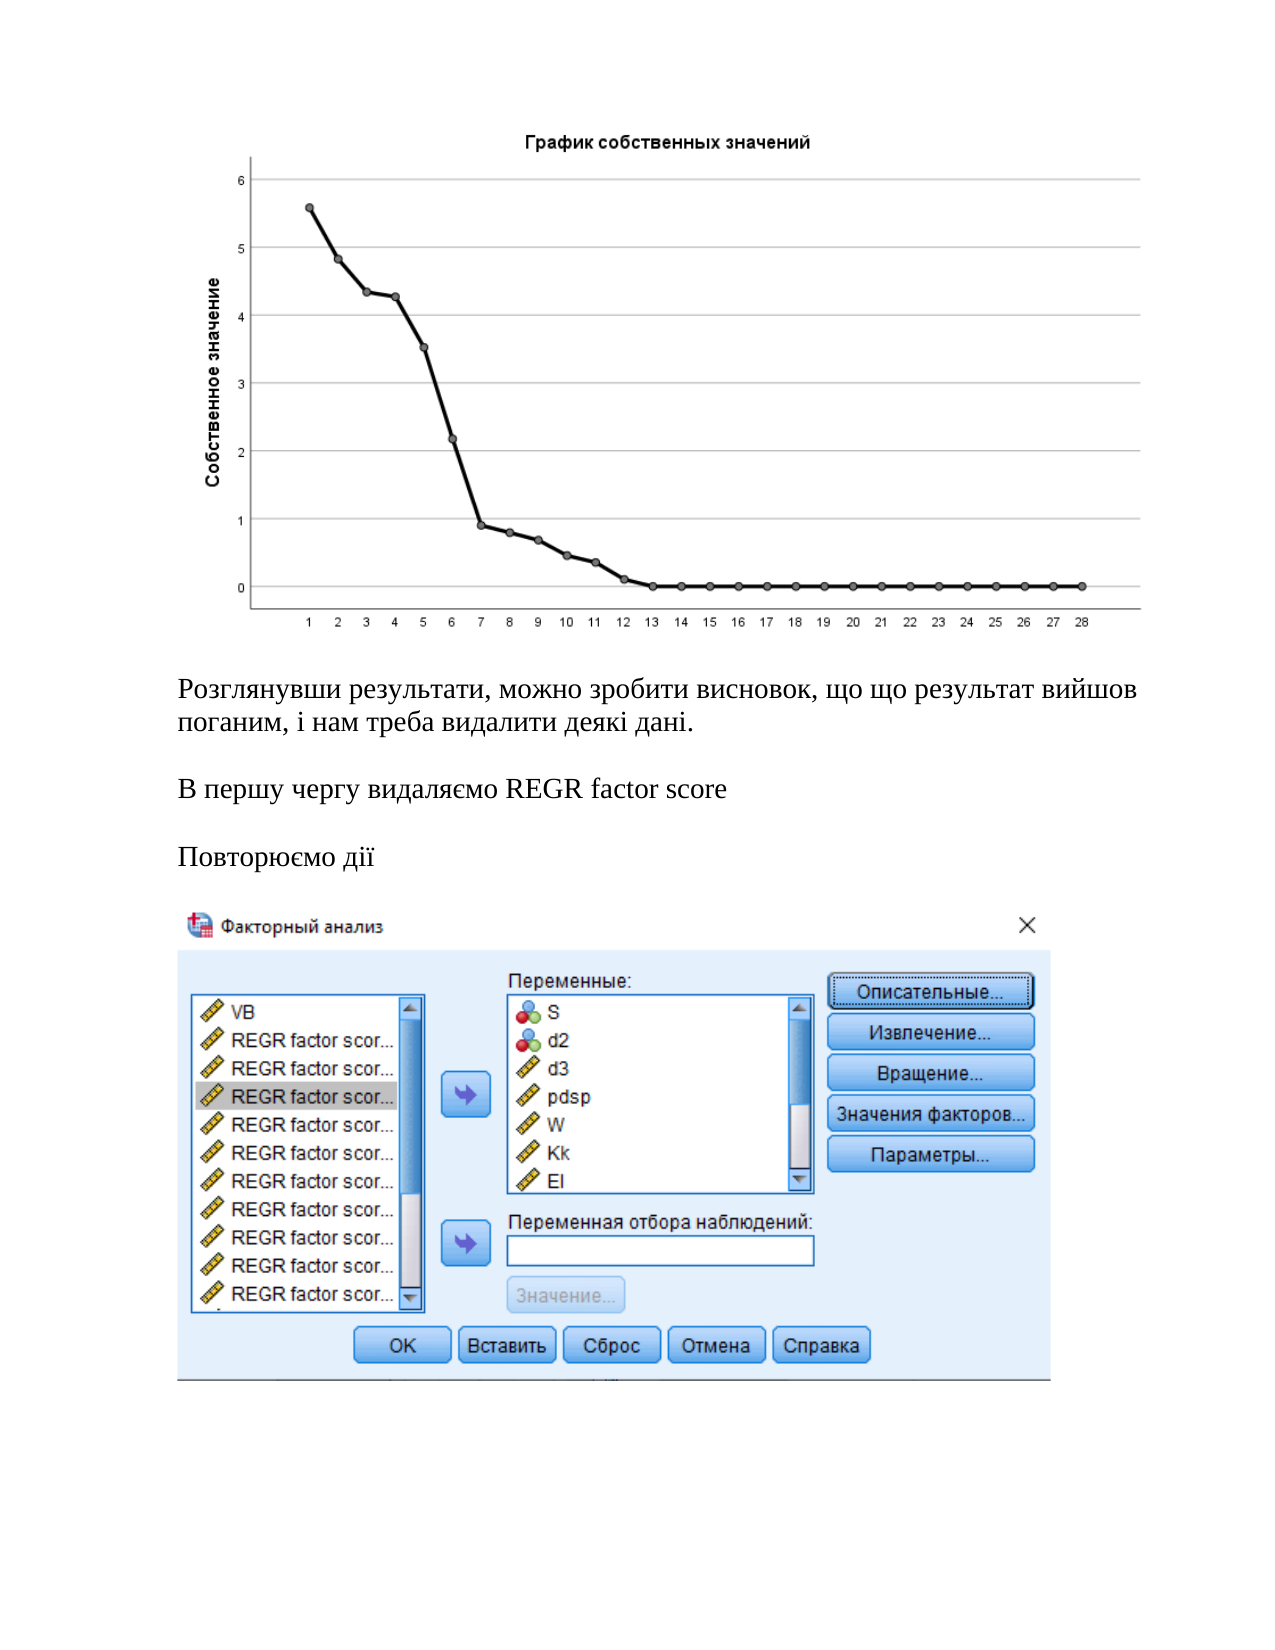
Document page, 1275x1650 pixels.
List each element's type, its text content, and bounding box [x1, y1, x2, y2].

picture [177, 905, 1051, 1381]
text Розглянувши результати, можно зробити висновок, що що результат вийшов поганим, і нам треба видалити деякі дані. [177, 671, 1186, 738]
text В першу чергу видаляємо REGR factor score [177, 772, 1186, 805]
text Повторюємо дії [177, 839, 1186, 872]
picture [177, 118, 1187, 638]
